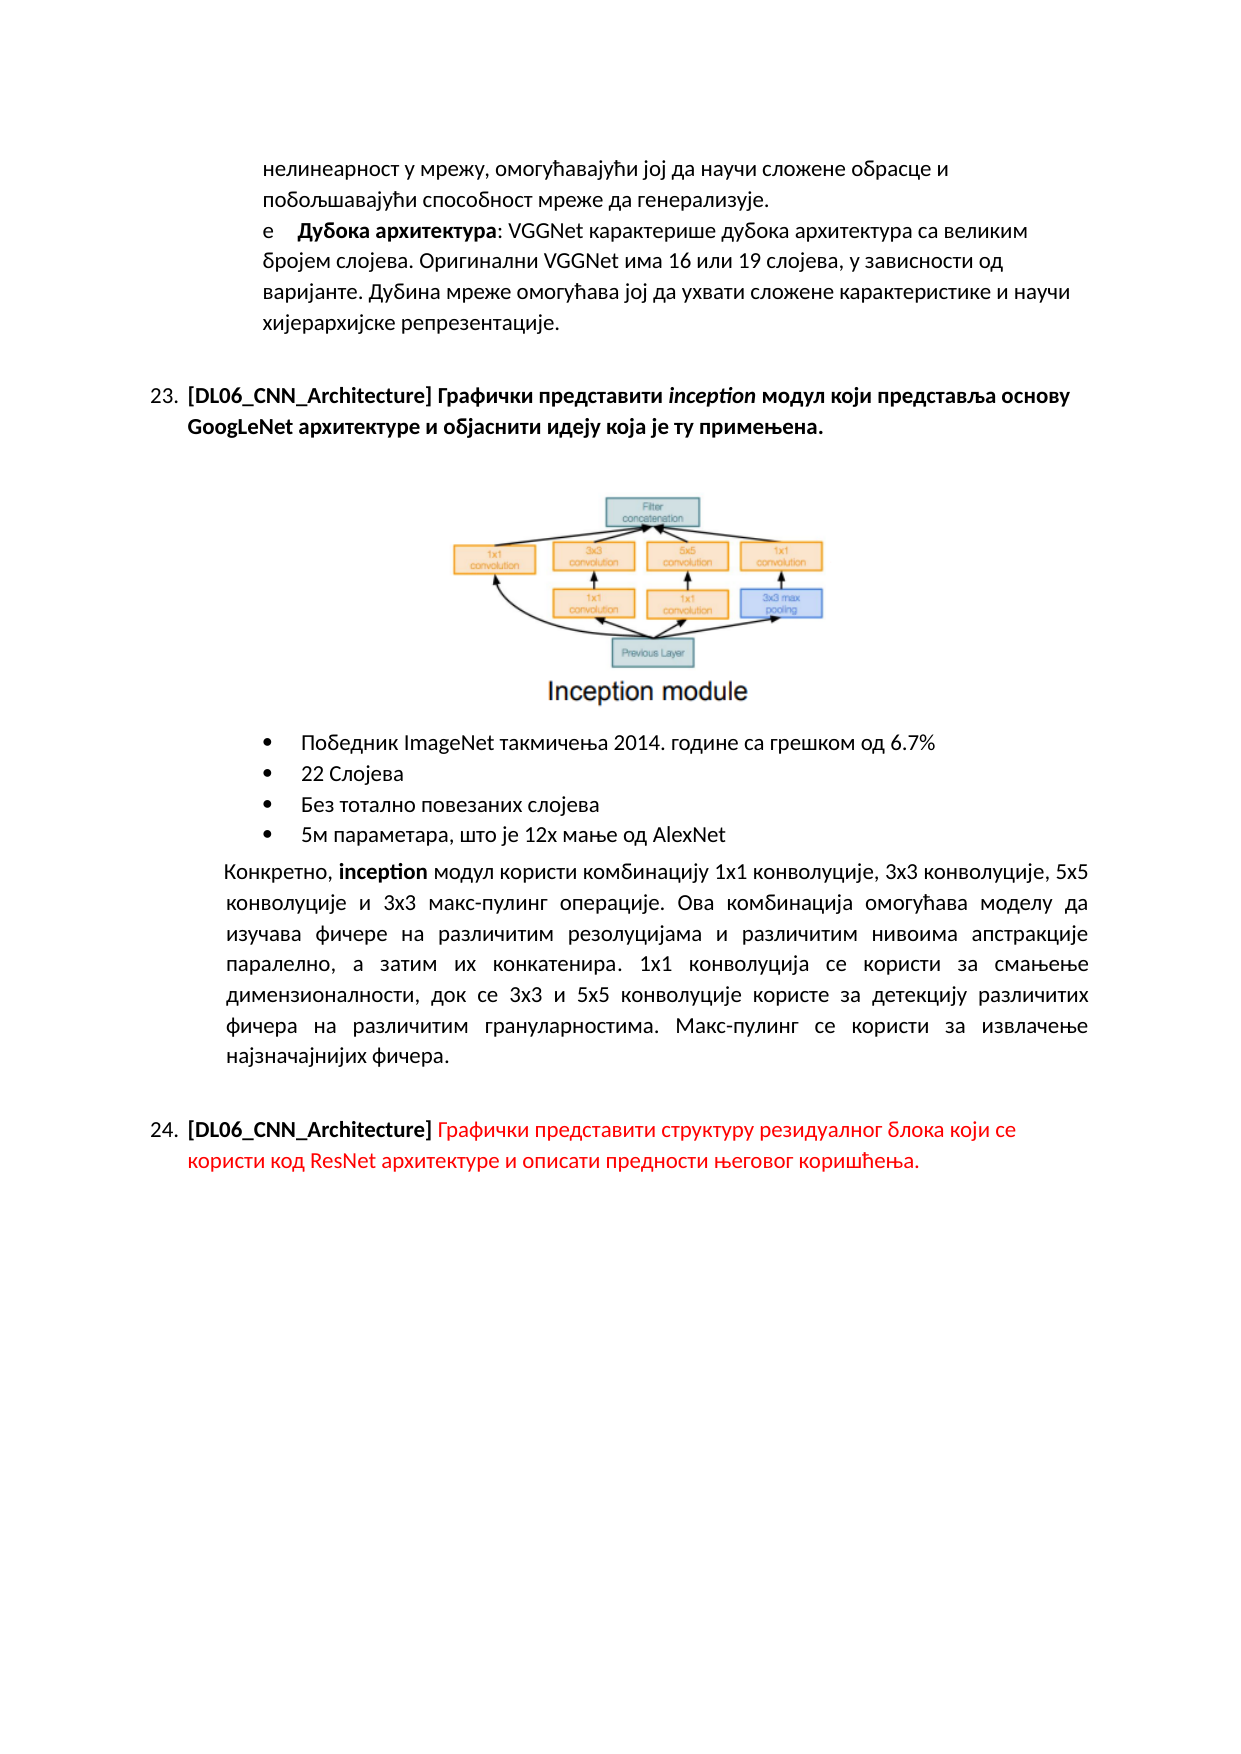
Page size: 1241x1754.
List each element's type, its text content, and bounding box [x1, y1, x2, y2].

list Победник ImageNet такмичења 2014. године са грешком од 6.7% [263, 728, 1090, 756]
list 5м параметара, што је 12х мање од AlexNet [263, 821, 1090, 849]
picture [446, 448, 832, 720]
text Конкретно, inception модул користи комбинацију 1x1 конволуције, 3x3 конволуције, 5x5 конволуције и 3x3 макс-пулинг операције. Ова комбинација омогућава моделу да изучава фичере на различитим резолуцијама и различитим нивоима апстракције паралелно, а затим их конкатенира. 1x1 конволуција се користи за смањење димензионалности, док се 3x3 и 5x5 конволуције користе за детекцију различитих фичера на различитим грануларностима. Макс-пулинг се користи за извлачење најзначајнијих фичера. [224, 857, 1090, 1070]
list Дубока архитектура: VGGNet карактерише дубока архитектура са великим бројем слојева. Оригинални VGGNet има 16 или 19 слојева, у зависности од варијанте. Дубина мреже омогућава јој да ухвати сложене карактеристике и научи хијерархијске репрезентације. [262, 216, 1090, 336]
list Без тотално повезаних слојева [263, 790, 1090, 818]
list [DL06_CNN_Architecture] Графички представити структуру резидуалног блока који се користи код ResNet архитектуре и описати предности његовог коришћења. [150, 1115, 1090, 1174]
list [262, 154, 1090, 213]
list 22 Слојева [263, 759, 1090, 787]
list [DL06_CNN_Architecture] Графички представити inception модул који представља основу GoogLeNet архитектуре и објаснити идеју која је ту примењена. [150, 381, 1090, 440]
